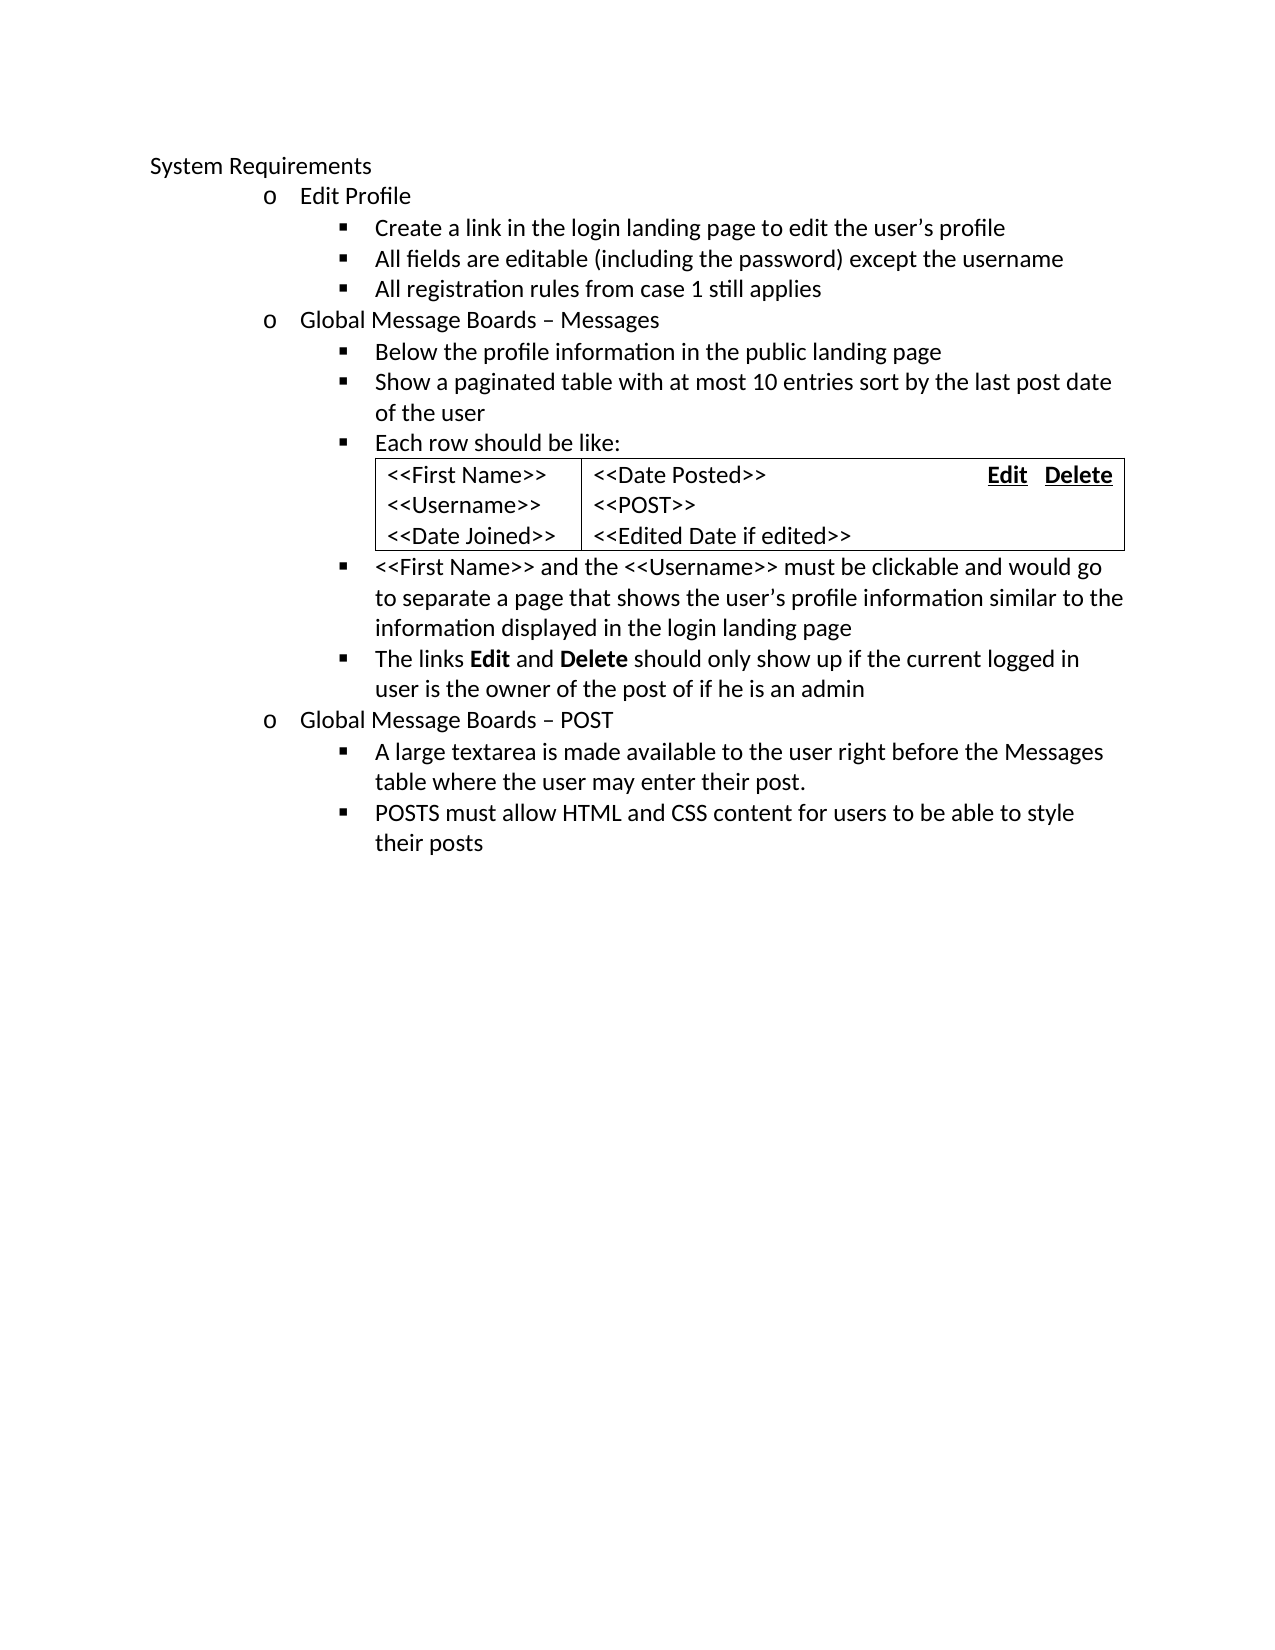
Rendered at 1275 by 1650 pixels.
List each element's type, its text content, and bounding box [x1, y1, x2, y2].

list Create a link in the login landing page to edit the user’s profile [337, 212, 1125, 243]
list POSTS must allow HTML and CSS content for users to be able to style their posts [337, 797, 1125, 858]
table_header <<Date Posted>> Edit Delete <<POST>> <<Edited Date if edited>> [582, 459, 1124, 550]
list The links Edit and Delete should only show up if the current logged in user is the owner of the post of if he is an admin [337, 643, 1125, 704]
text System Requirements [150, 150, 1125, 181]
list Show a paginated table with at most 10 entries sort by the last post date of the user [337, 366, 1125, 427]
table_header <<First Name>> <<Username>> <<Date Joined>> [376, 459, 581, 550]
list A large textarea is made available to the user right before the Messages table where the user may enter their post. [337, 736, 1125, 797]
list Global Message Boards – Messages [262, 304, 1125, 336]
list Each row should be like: [337, 427, 1125, 458]
list <<First Name>> and the <<Username>> must be clickable and would go to separate a page that shows the user’s profile information similar to the information displayed in the login landing page [337, 551, 1125, 643]
list Edit Profile [262, 181, 1125, 212]
list Global Message Boards – POST [262, 704, 1125, 736]
list All registration rules from case 1 still applies [337, 273, 1125, 304]
list All fields are editable (including the password) except the username [337, 243, 1125, 273]
list Below the profile information in the public landing page [337, 336, 1125, 366]
